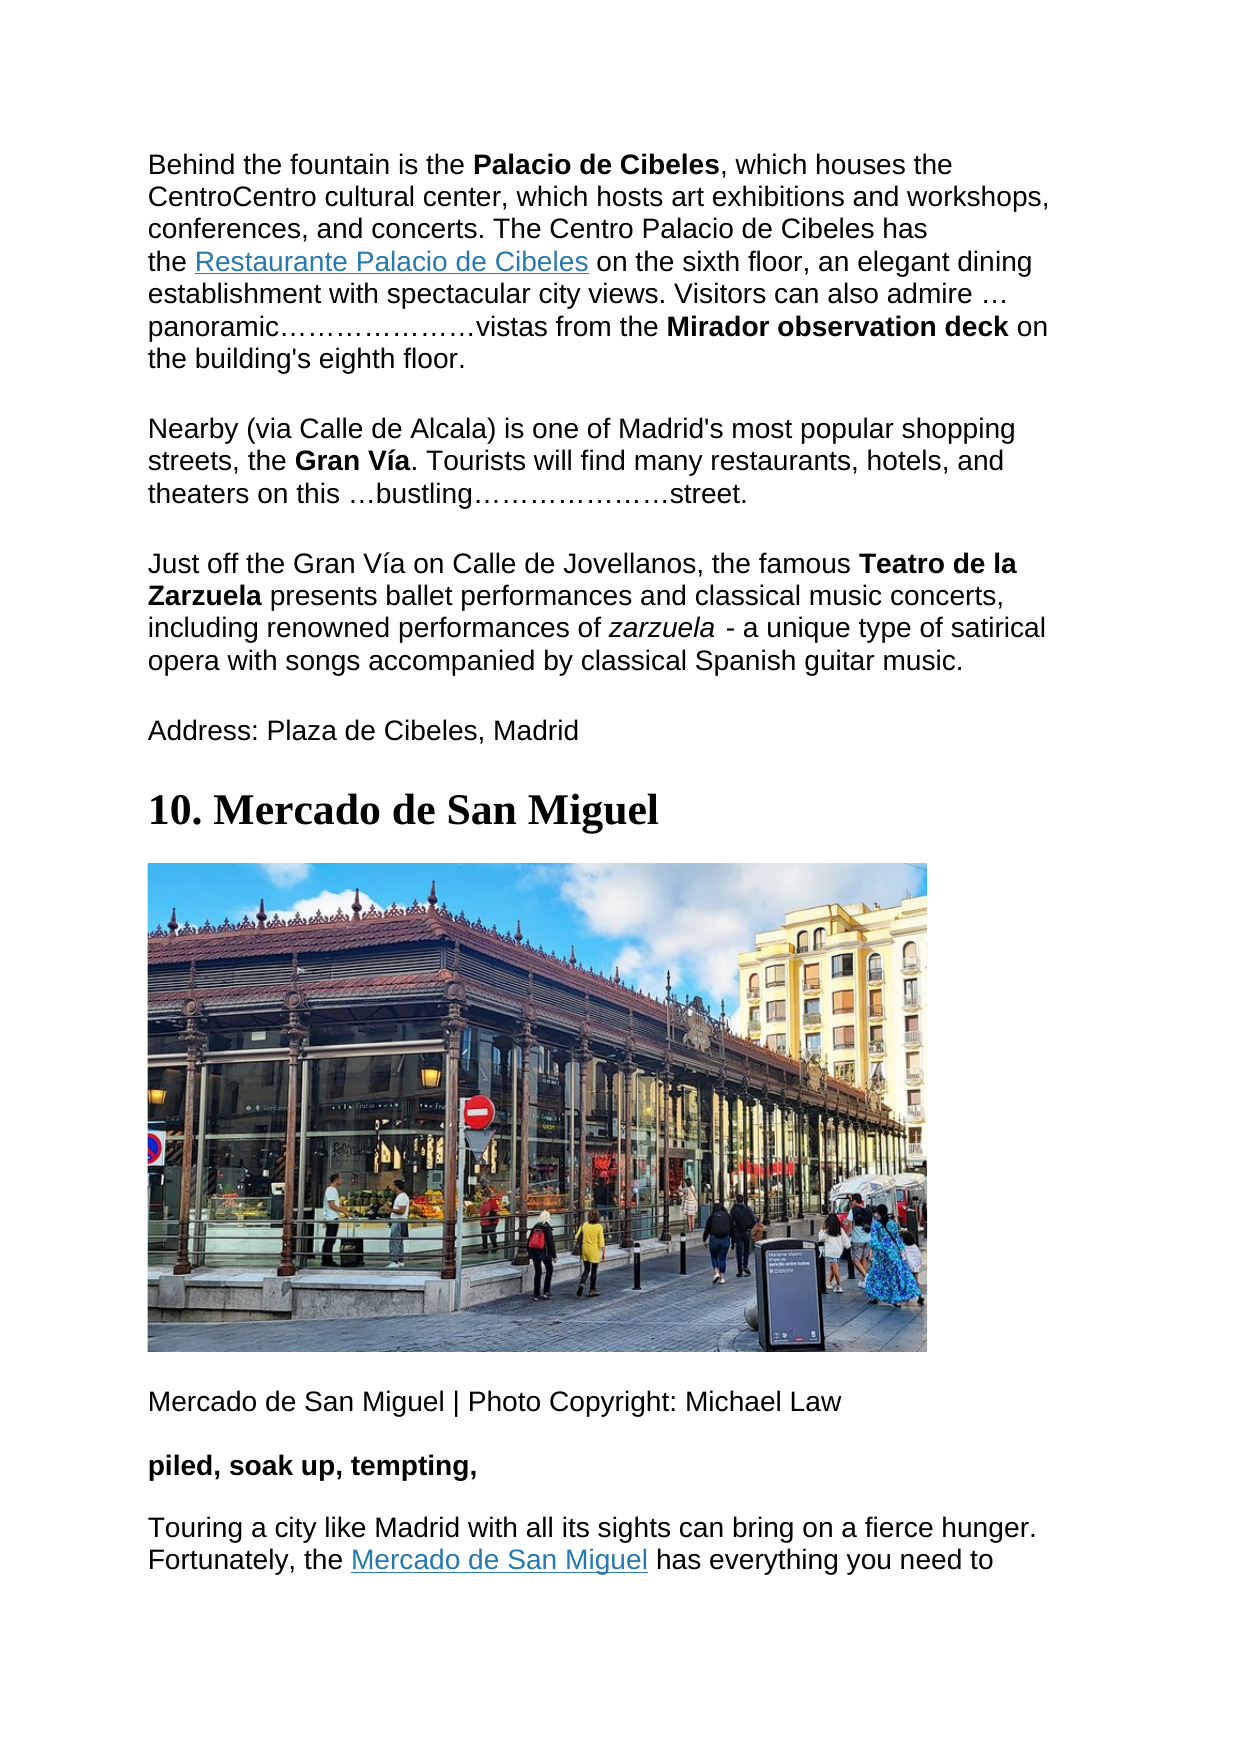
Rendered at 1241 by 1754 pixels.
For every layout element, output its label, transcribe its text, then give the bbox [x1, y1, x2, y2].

text Just off the Gran Vía on Calle de Jovellanos, the famous Teatro de la Zarzuela presents ballet performances and classical music concerts, including renowned performances of zarzuela - a unique type of satirical opera with songs accompanied by classical Spanish guitar music. [148, 547, 1093, 676]
text Mercado de San Miguel | Photo Copyright: Michael Law [148, 1384, 1093, 1417]
text Behind the fountain is the Palacio de Cibeles, which houses the CentroCentro cultural center, which hosts art exhibitions and workshops, conferences, and concerts. The Centro Palacio de Cibeles has the Restaurante Palacio de Cibeles on the sixth floor, an elegant dining establishment with spectacular city views. Visitors can also admire …panoramic…………………vistas from the Mirador observation deck on the building's eighth floor. [148, 148, 1093, 374]
text 10. Mercado de San Miguel [148, 783, 1093, 834]
text Nearby (via Calle de Alcala) is one of Madrid's most popular shopping streets, the Gran Vía. Tourists will find many restaurants, hotels, and theaters on this …bustling…………………street. [148, 412, 1093, 509]
picture [147, 863, 928, 1352]
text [148, 1511, 1093, 1576]
text piled, soak up, tempting, [148, 1449, 1093, 1482]
text Address: Plaza de Cibeles, Madrid [148, 714, 1093, 746]
